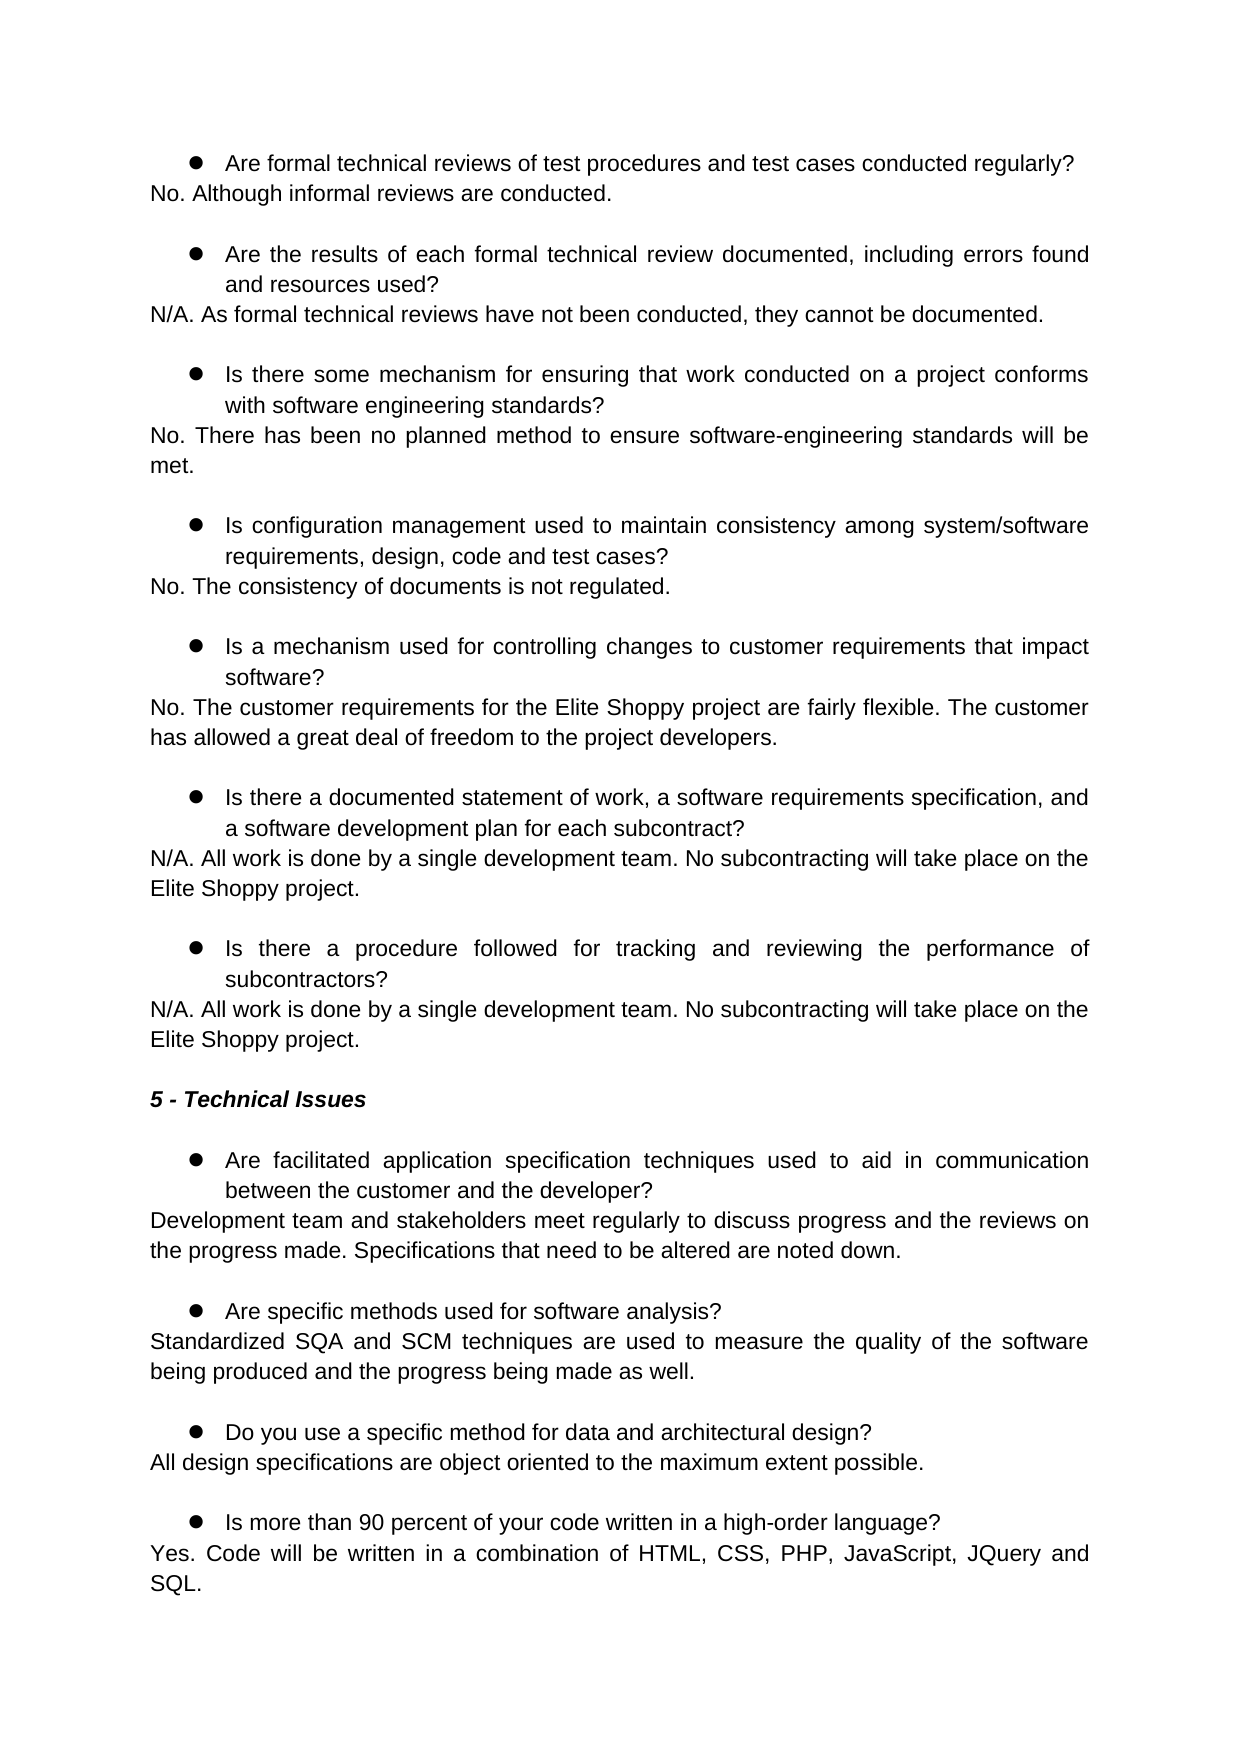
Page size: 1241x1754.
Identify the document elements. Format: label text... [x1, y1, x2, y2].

list Is there some mechanism for ensuring that work conducted on a project conforms with software engineering standards? [187, 361, 1090, 418]
list Do you use a specific method for data and architectural design? [187, 1419, 1090, 1445]
text No. There has been no planned method to ensure software-engineering standards will be met. [150, 422, 1090, 478]
list Are facilitated application specification techniques used to aid in communication between the customer and the developer? [187, 1147, 1090, 1203]
list Is more than 90 percent of your code written in a high-order language? [187, 1509, 1090, 1536]
text Yes. Code will be written in a combination of HTML, CSS, PHP, JavaScript, JQuery and SQL. [150, 1539, 1090, 1596]
text All design specifications are object oriented to the maximum extent possible. [150, 1449, 1090, 1475]
text Development team and stakeholders meet regularly to discuss progress and the reviews on the progress made. Specifications that need to be altered are noted down. [150, 1207, 1090, 1264]
text N/A. As formal technical reviews have not been conducted, they cannot be documented. [150, 301, 1090, 327]
text Standardized SQA and SCM techniques are used to measure the quality of the software being produced and the progress being made as well. [150, 1328, 1090, 1385]
list Are the results of each formal technical review documented, including errors found and resources used? [187, 241, 1090, 297]
list Is configuration management used to maintain consistency among system/software requirements, design, code and test cases? [187, 512, 1090, 569]
list Are formal technical reviews of test procedures and test cases conducted regularly? [187, 150, 1090, 176]
list Is a mechanism used for controlling changes to customer requirements that impact software? [187, 633, 1090, 690]
text No. The customer requirements for the Elite Shoppy project are fairly flexible. The customer has allowed a great deal of freedom to the project developers. [150, 694, 1090, 750]
list Are specific methods used for software analysis? [187, 1298, 1090, 1324]
text N/A. All work is done by a single development team. No subcontracting will take place on the Elite Shoppy project. [150, 845, 1090, 901]
text 5 - Technical Issues [150, 1086, 1090, 1113]
text No. Although informal reviews are conducted. [150, 180, 1090, 207]
text No. The consistency of documents is not regulated. [150, 573, 1090, 599]
text N/A. All work is done by a single development team. No subcontracting will take place on the Elite Shoppy project. [150, 996, 1090, 1052]
list Is there a procedure followed for tracking and reviewing the performance of subcontractors? [187, 935, 1090, 992]
list Is there a documented statement of work, a software requirements specification, and a software development plan for each subcontract? [187, 784, 1090, 841]
